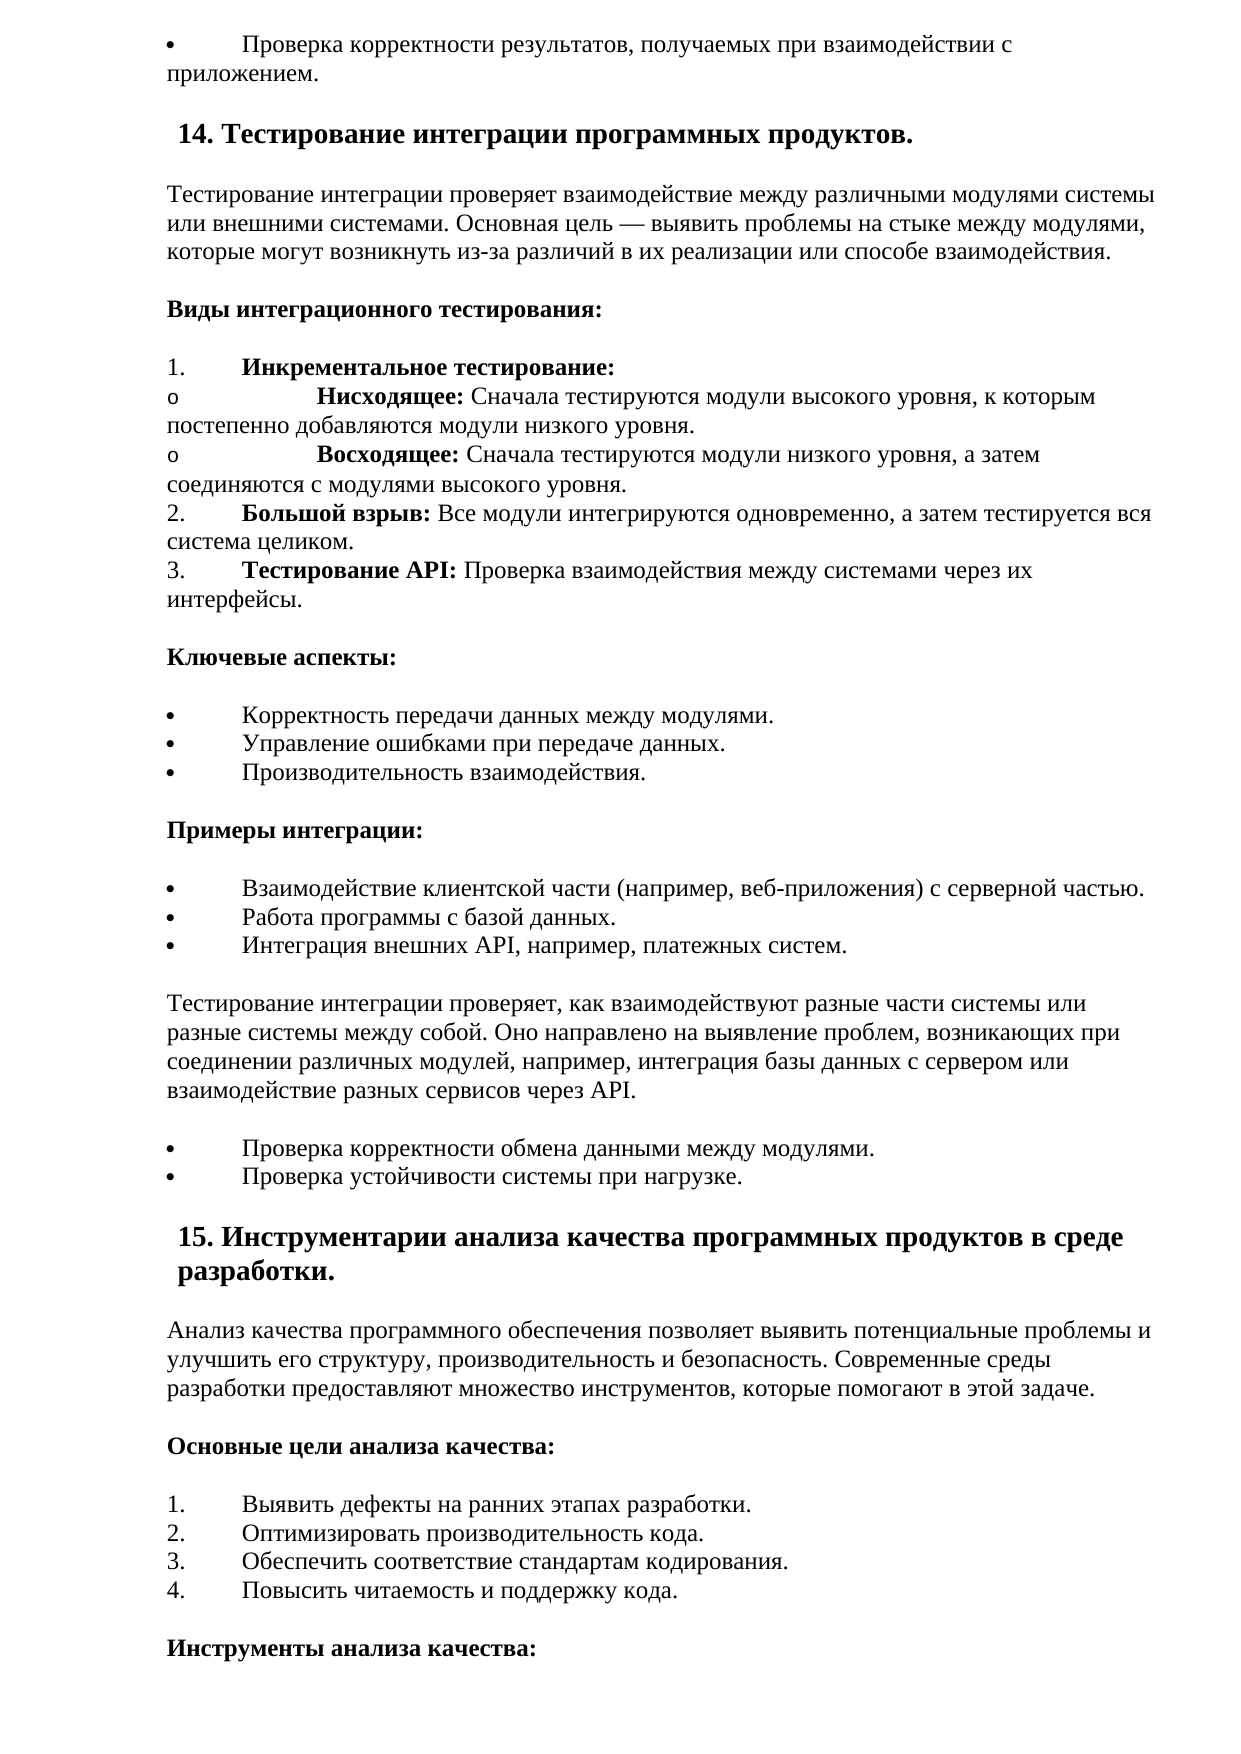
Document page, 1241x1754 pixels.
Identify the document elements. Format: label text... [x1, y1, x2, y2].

list Работа программы с базой данных. [167, 902, 1163, 931]
list Взаимодействие клиентской части (например, веб-приложения) с серверной частью. [167, 873, 1163, 902]
list Оптимизировать производительность кода. [167, 1518, 1163, 1546]
list Нисходящее: Сначала тестируются модули высокого уровня, к которым постепенно добавляются модули низкого уровня. [167, 381, 1163, 439]
text Анализ качества программного обеспечения позволяет выявить потенциальные проблемы и улучшить его структуру, производительность и безопасность. Современные среды разработки предоставляют множество инструментов, которые помогают в этой задаче. [167, 1316, 1163, 1402]
list Производительность взаимодействия. [167, 757, 1163, 786]
text Ключевые аспекты: [167, 642, 1163, 671]
list Восходящее: Сначала тестируются модули низкого уровня, а затем соединяются с модулями высокого уровня. [167, 439, 1163, 498]
text Инструменты анализа качества: [167, 1633, 1163, 1662]
text Виды интеграционного тестирования: [167, 294, 1163, 323]
list Интеграция внешних API, например, платежных систем. [167, 931, 1163, 959]
list Инкрементальное тестирование: [167, 352, 1163, 381]
subtitle 15. Инструментарии анализа качества программных продуктов в среде разработки. [177, 1219, 1163, 1286]
list Проверка корректности результатов, получаемых при взаимодействии с приложением. [167, 29, 1163, 87]
text Тестирование интеграции проверяет, как взаимодействуют разные части системы или разные системы между собой. Оно направлено на выявление проблем, возникающих при соединении различных модулей, например, интеграция базы данных с сервером или взаимодействие разных сервисов через API. [167, 988, 1163, 1103]
list Большой взрыв: Все модули интегрируются одновременно, а затем тестируется вся система целиком. [167, 498, 1163, 555]
list Повысить читаемость и поддержку кода. [167, 1575, 1163, 1604]
list Обеспечить соответствие стандартам кодирования. [167, 1546, 1163, 1575]
subtitle 14. Тестирование интеграции программных продуктов. [177, 116, 1163, 150]
text Основные цели анализа качества: [167, 1431, 1163, 1460]
list Проверка устойчивости системы при нагрузке. [167, 1161, 1163, 1190]
text Примеры интеграции: [167, 815, 1163, 844]
list Выявить дефекты на ранних этапах разработки. [167, 1489, 1163, 1518]
list Проверка корректности обмена данными между модулями. [167, 1133, 1163, 1161]
list Корректность передачи данных между модулями. [167, 700, 1163, 728]
list Управление ошибками при передаче данных. [167, 728, 1163, 757]
text Тестирование интеграции проверяет взаимодействие между различными модулями системы или внешними системами. Основная цель — выявить проблемы на стыке между модулями, которые могут возникнуть из-за различий в их реализации или способе взаимодействия. [167, 179, 1163, 265]
list Тестирование API: Проверка взаимодействия между системами через их интерфейсы. [167, 555, 1163, 613]
